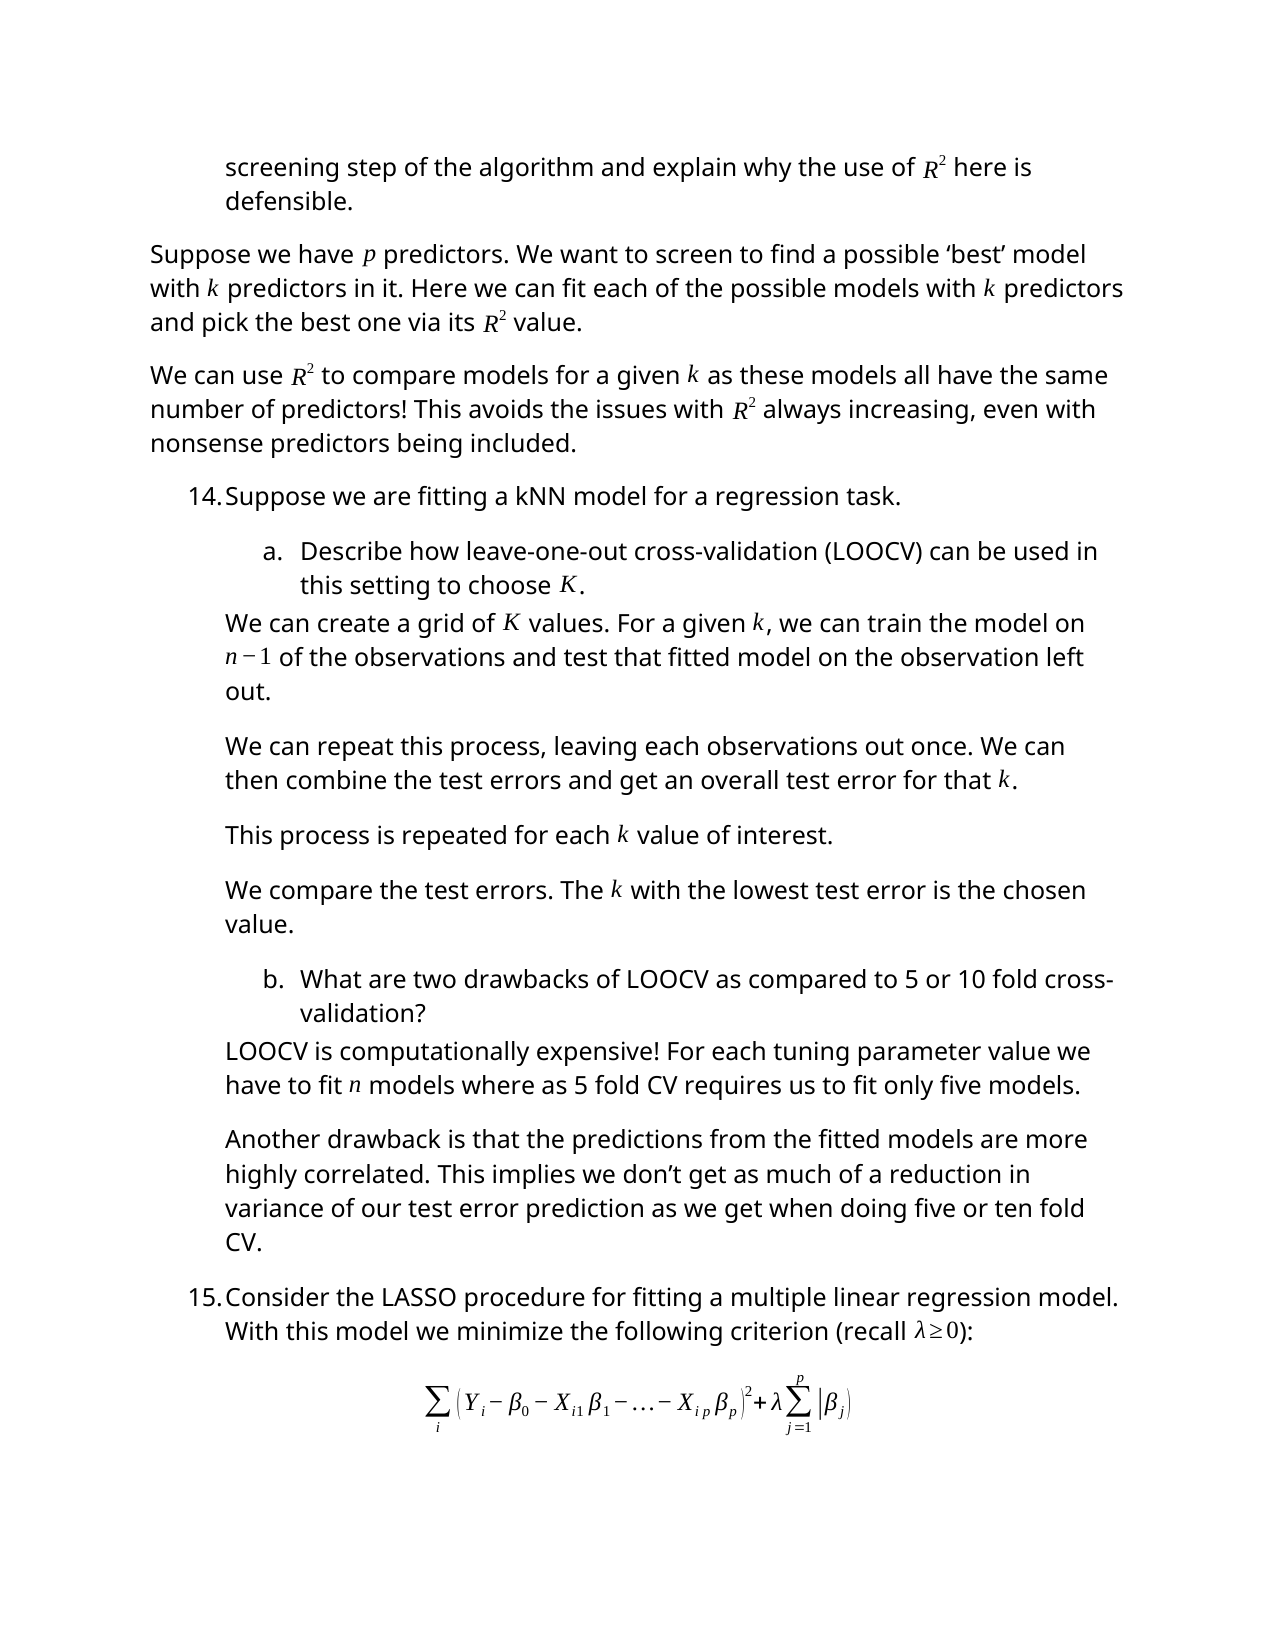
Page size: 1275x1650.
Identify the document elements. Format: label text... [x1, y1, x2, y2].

list We compare the test errors. The with the lowest test error is the chosen value. [187, 872, 1125, 941]
list Another drawback is that the predictions from the fitted models are more highly correlated. This implies we don’t get as much of a reduction in variance of our test error prediction as we get when doing five or ten fold CV. [187, 1122, 1125, 1258]
list This process is repeated for each value of interest. [187, 817, 1125, 852]
list Describe how leave-one-out cross-validation (LOOCV) can be used in this setting to choose . [262, 534, 1125, 602]
list Consider the LASSO procedure for fitting a multiple linear regression model. With this model we minimize the following criterion (recall ): [187, 1279, 1125, 1347]
list What are two drawbacks of LOOCV as compared to 5 or 10 fold cross-validation? [262, 961, 1125, 1029]
list We can create a grid of values. For a given , we can train the model on of the observations and test that fitted model on the observation left out. [187, 606, 1125, 708]
text We can use to compare models for a given as these models all have the same number of predictors! This avoids the issues with always increasing, even with nonsense predictors being included. [150, 358, 1125, 460]
text Suppose we have predictors. We want to screen to find a possible ‘best’ model with predictors in it. Here we can fit each of the possible models with predictors and pick the best one via its value. [150, 237, 1125, 339]
list LOOCV is computationally expensive! For each tuning parameter value we have to fit models where as 5 fold CV requires us to fit only five models. [187, 1033, 1125, 1101]
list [187, 150, 1125, 218]
list We can repeat this process, leaving each observations out once. We can then combine the test errors and get an overall test error for that . [187, 728, 1125, 797]
list Suppose we are fitting a kNN model for a regression task. [187, 479, 1125, 513]
